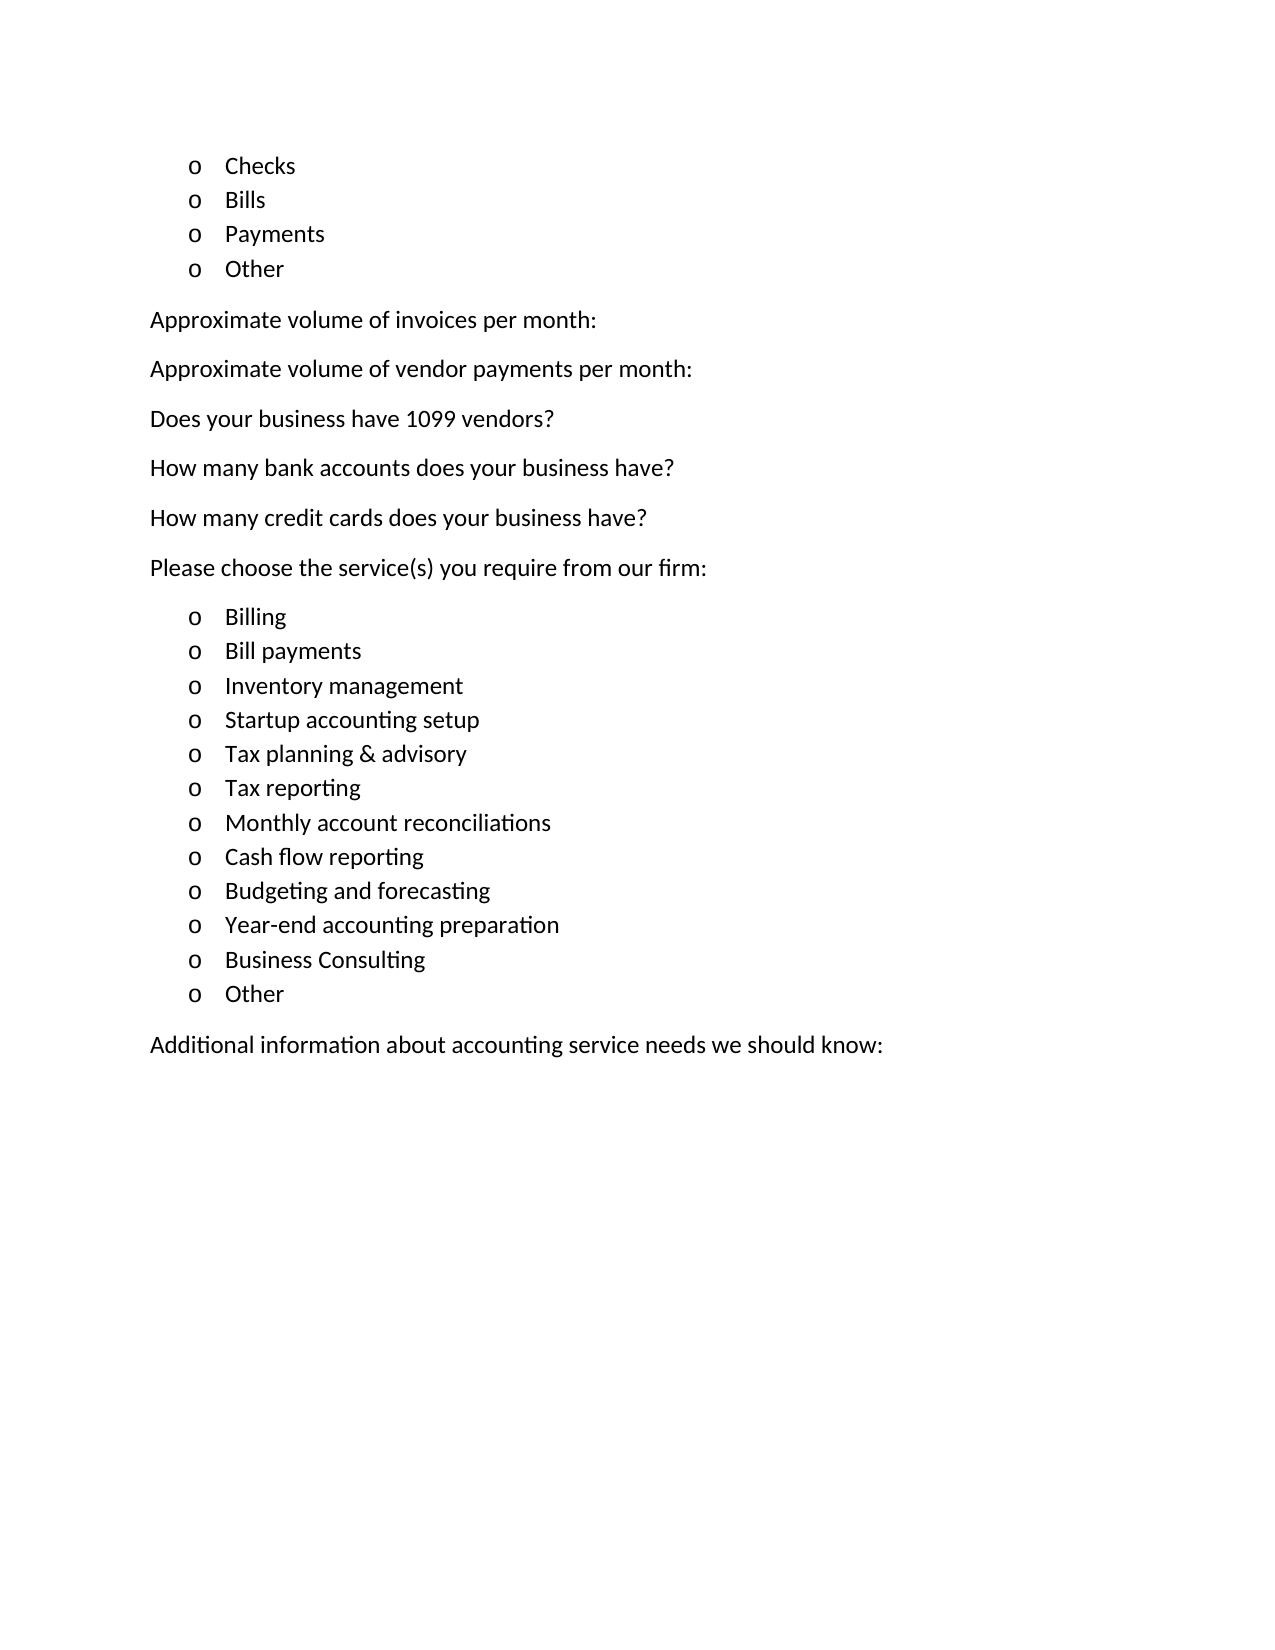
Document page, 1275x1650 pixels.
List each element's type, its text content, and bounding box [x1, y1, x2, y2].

list Budgeting and forecasting [187, 875, 1125, 907]
list Year-end accounting preparation [187, 910, 1125, 941]
text How many bank accounts does your business have? [150, 452, 1125, 483]
text Additional information about accounting service needs we should know: [150, 1029, 1125, 1060]
list Other [187, 978, 1125, 1010]
list Checks [187, 150, 1125, 182]
list Cash flow reporting [187, 841, 1125, 873]
text Approximate volume of invoices per month: [150, 304, 1125, 334]
text Please choose the service(s) you require from our firm: [150, 552, 1125, 582]
list Other [187, 253, 1125, 284]
list Tax reporting [187, 773, 1125, 804]
text Does your business have 1099 vendors? [150, 403, 1125, 433]
list Billing [187, 601, 1125, 633]
text How many credit cards does your business have? [150, 502, 1125, 533]
list Inventory management [187, 670, 1125, 702]
list Business Consulting [187, 944, 1125, 976]
list Monthly account reconciliations [187, 807, 1125, 839]
text Approximate volume of vendor payments per month: [150, 353, 1125, 384]
list Tax planning & advisory [187, 738, 1125, 770]
list Bills [187, 184, 1125, 216]
list Startup accounting setup [187, 704, 1125, 736]
list Bill payments [187, 636, 1125, 667]
list Payments [187, 218, 1125, 250]
